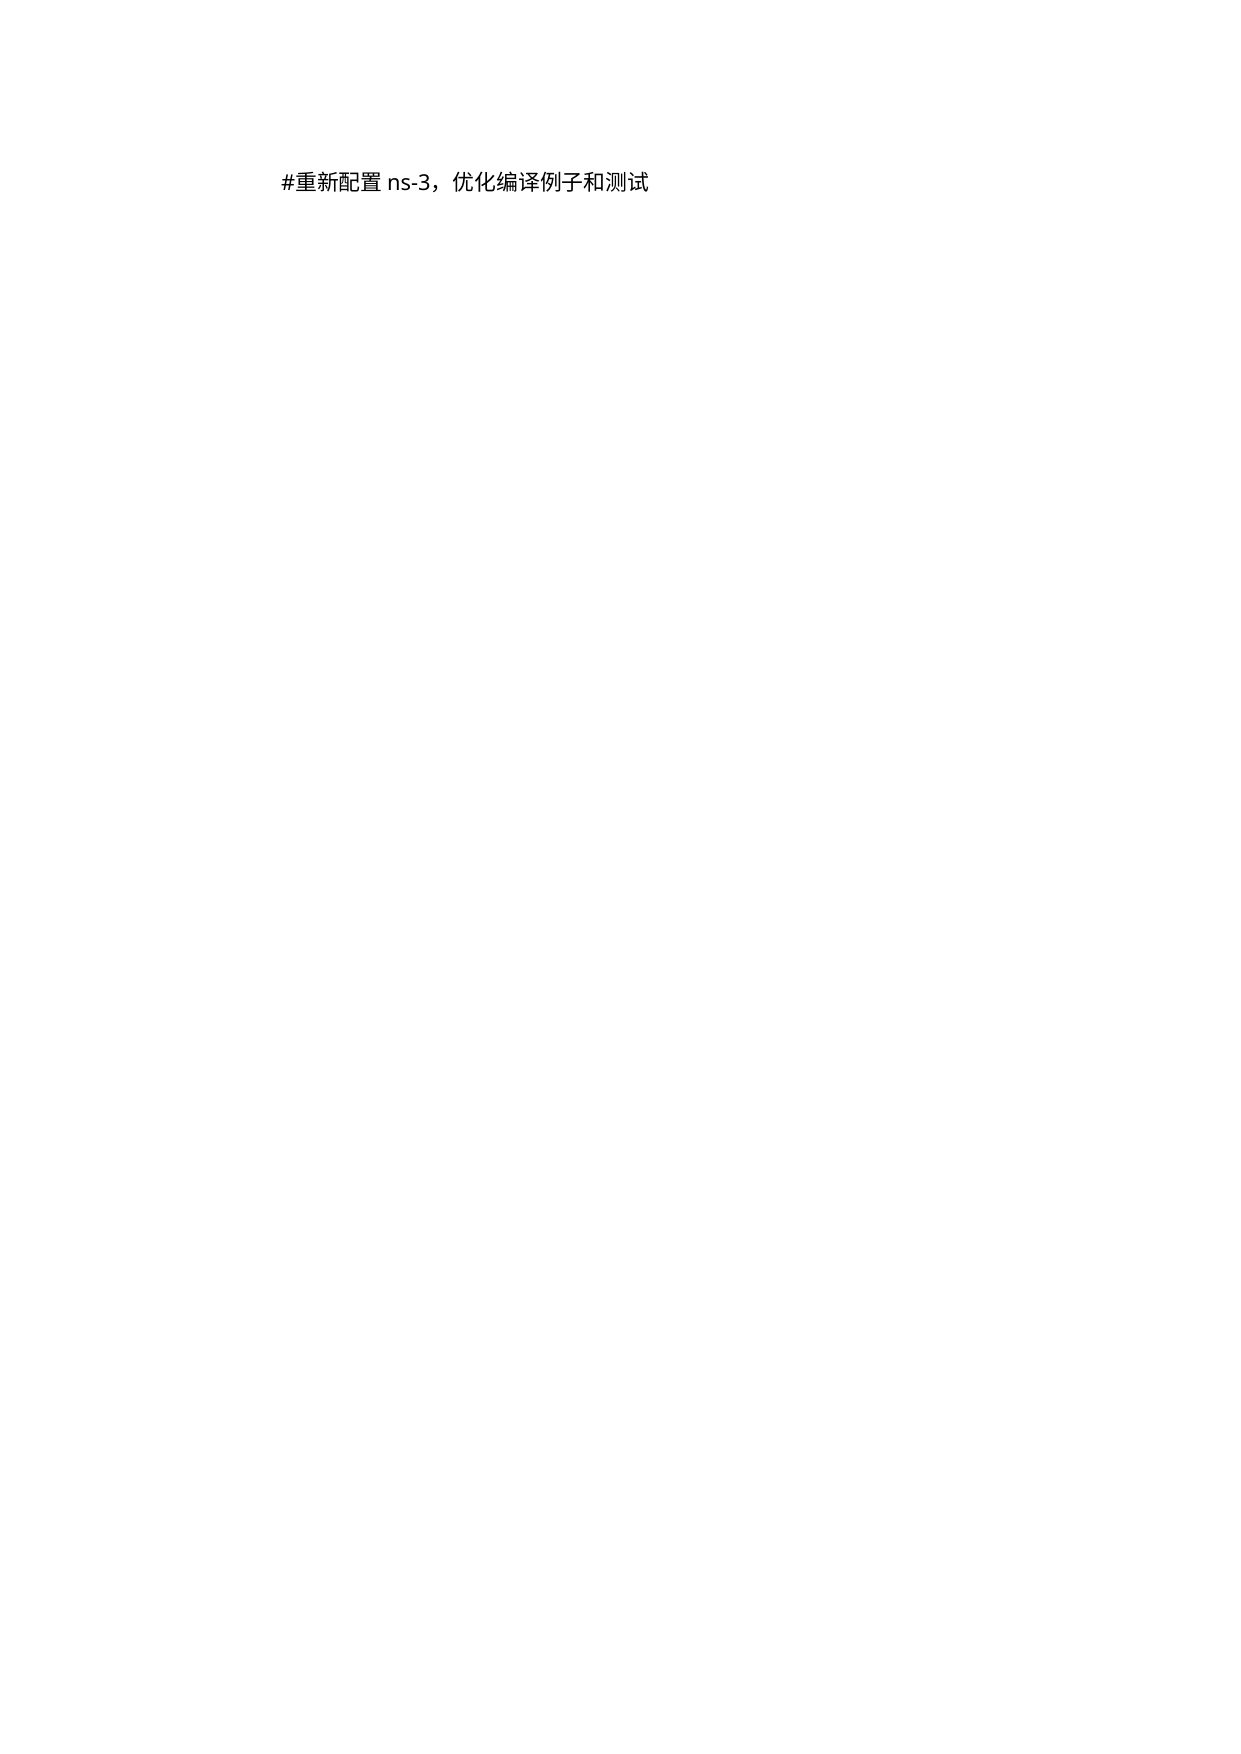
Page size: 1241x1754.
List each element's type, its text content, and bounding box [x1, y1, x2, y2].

text #重新配置ns-3，优化编译例子和测试 [187, 165, 1053, 197]
